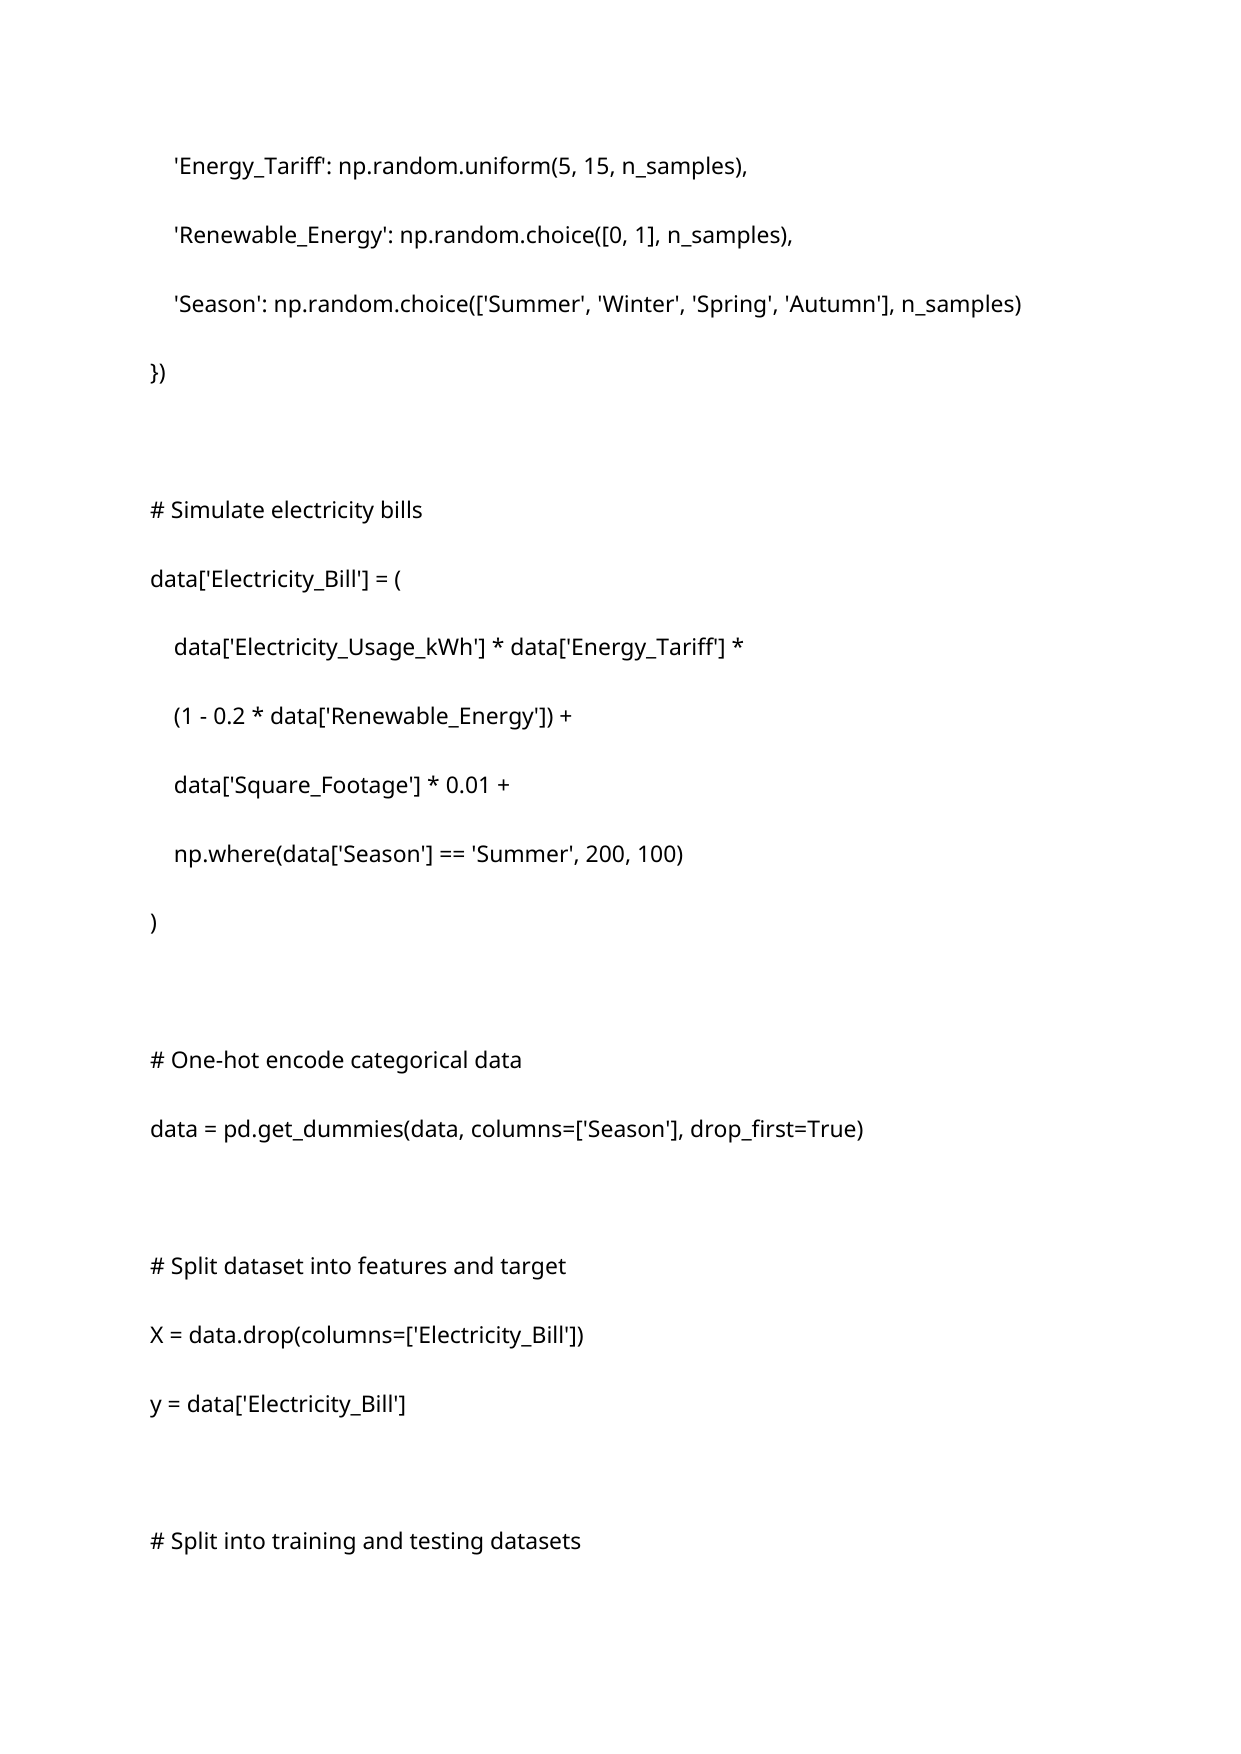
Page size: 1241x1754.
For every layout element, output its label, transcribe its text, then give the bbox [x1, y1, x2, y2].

text # Simulate electricity bills [150, 494, 1090, 525]
text y = data['Electricity_Bill'] [150, 1387, 1090, 1419]
text data['Square_Footage'] * 0.01 + [150, 769, 1090, 800]
text # Split into training and testing datasets [150, 1525, 1090, 1556]
text np.where(data['Season'] == 'Summer', 200, 100) [150, 837, 1090, 869]
text X = data.drop(columns=['Electricity_Bill']) [150, 1319, 1090, 1350]
text ) [150, 906, 1090, 937]
text data['Electricity_Bill'] = ( [150, 562, 1090, 594]
text }) [150, 356, 1090, 387]
text 'Energy_Tariff': np.random.uniform(5, 15, n_samples), [150, 150, 1090, 181]
text (1 - 0.2 * data['Renewable_Energy']) + [150, 700, 1090, 731]
text 'Season': np.random.choice(['Summer', 'Winter', 'Spring', 'Autumn'], n_samples) [150, 287, 1090, 319]
text data = pd.get_dummies(data, columns=['Season'], drop_first=True) [150, 1112, 1090, 1144]
text data['Electricity_Usage_kWh'] * data['Energy_Tariff'] * [150, 631, 1090, 662]
text 'Renewable_Energy': np.random.choice([0, 1], n_samples), [150, 219, 1090, 250]
text # Split dataset into features and target [150, 1250, 1090, 1281]
text # One-hot encode categorical data [150, 1044, 1090, 1075]
